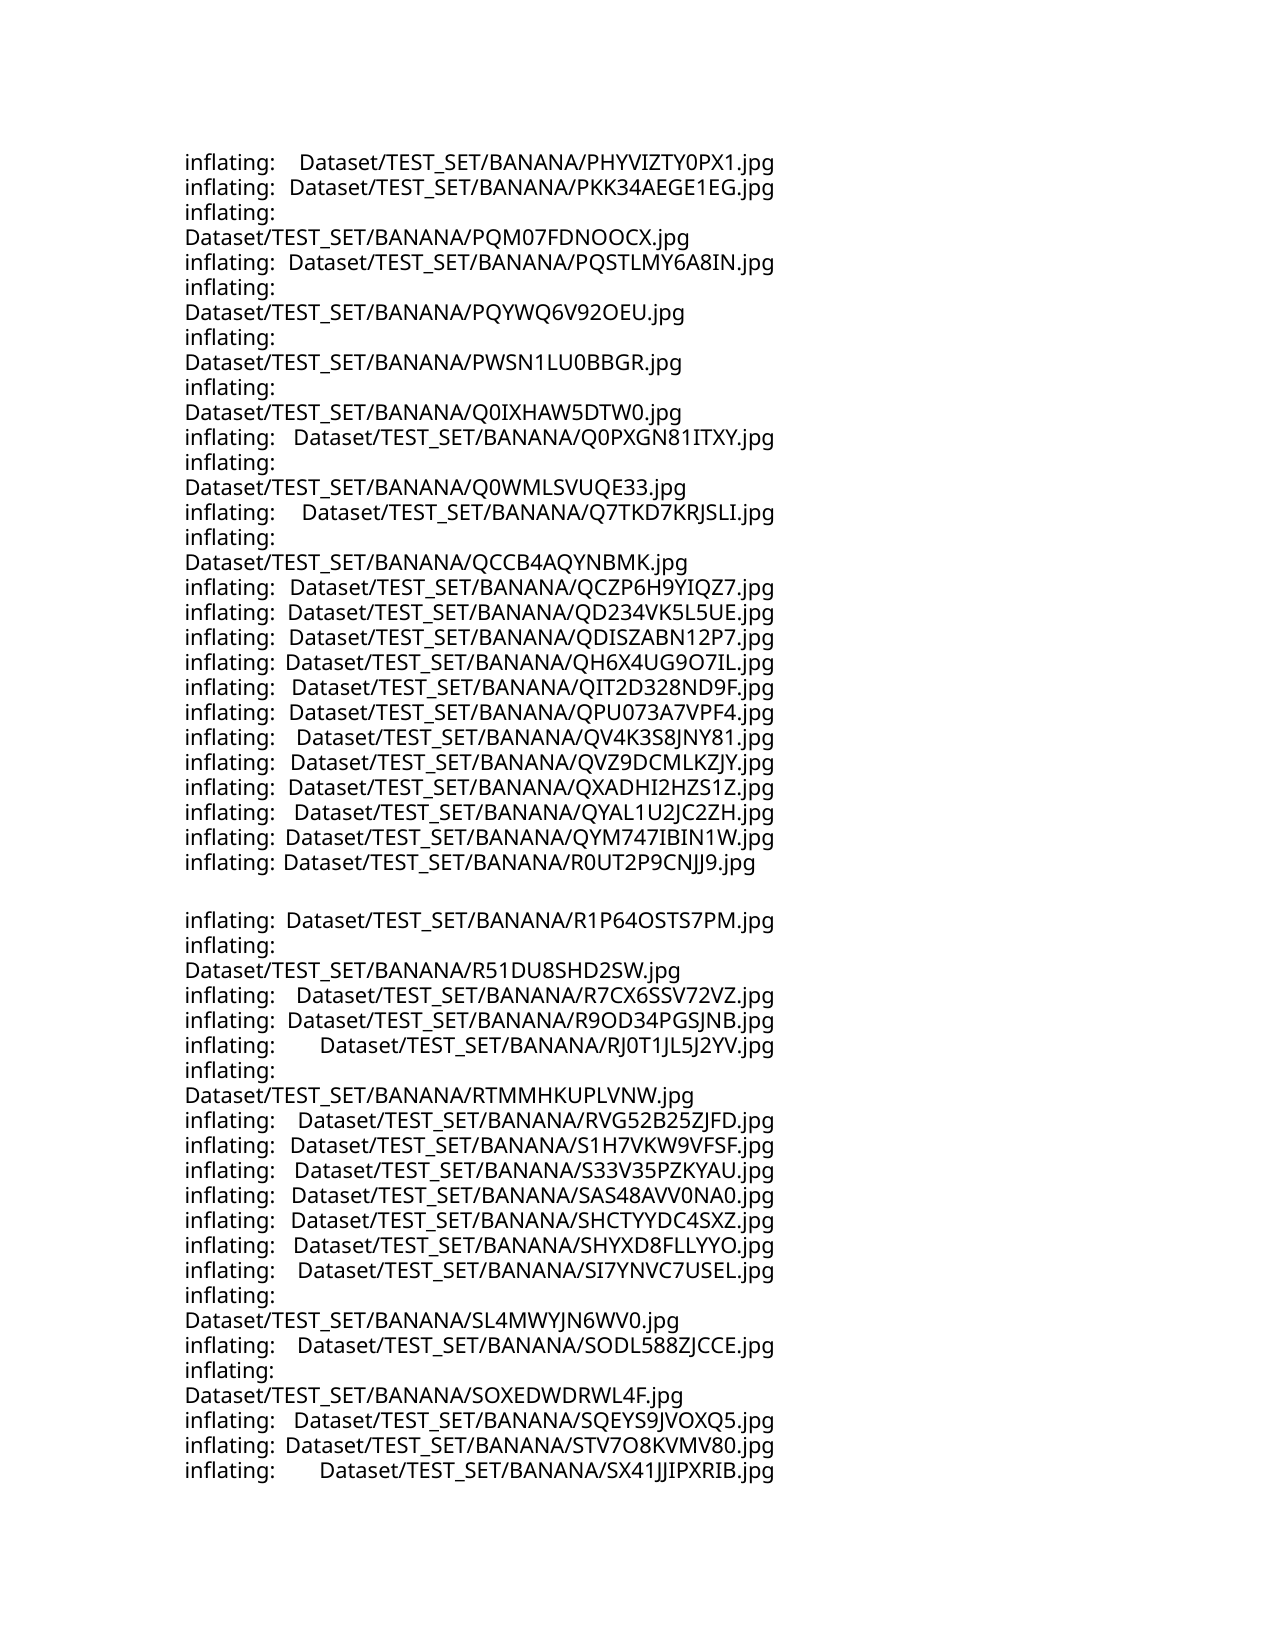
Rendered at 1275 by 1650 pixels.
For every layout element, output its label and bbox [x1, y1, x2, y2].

text [184, 908, 775, 1483]
text [184, 150, 775, 875]
